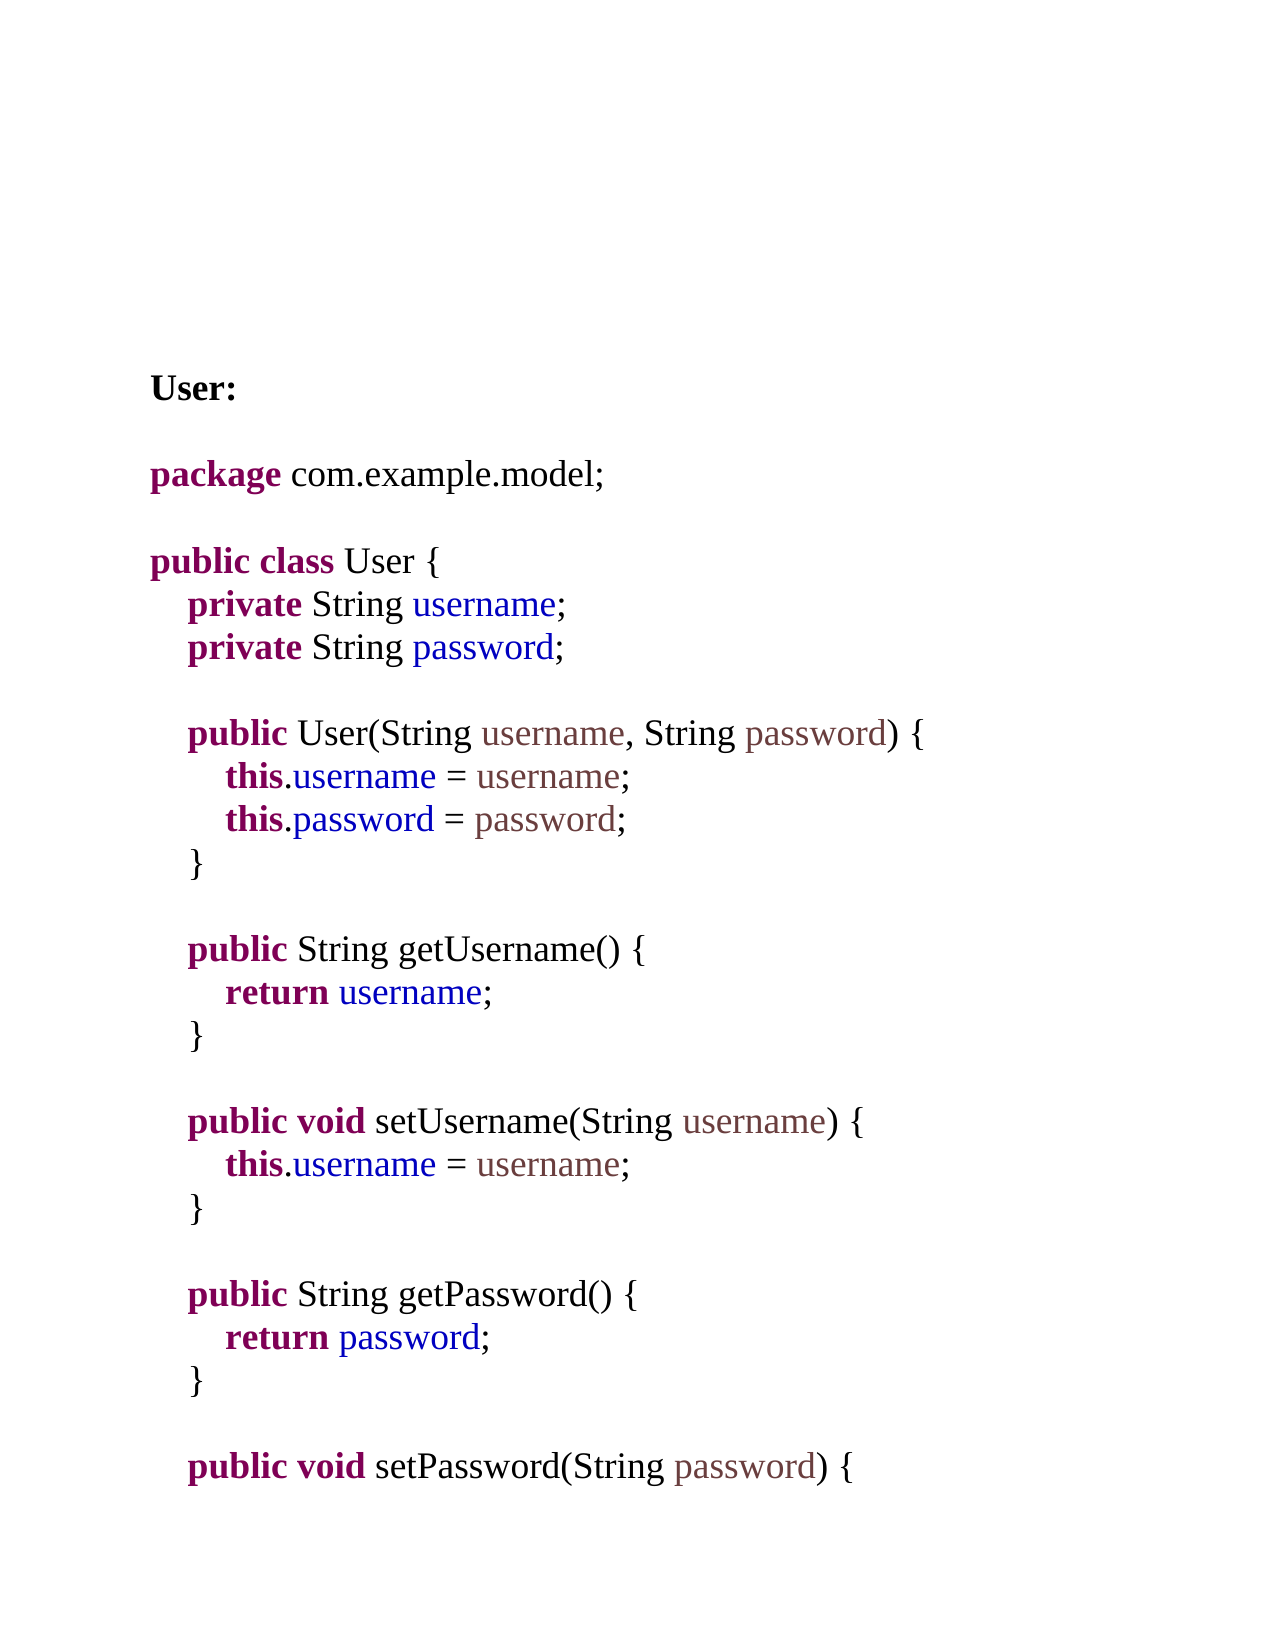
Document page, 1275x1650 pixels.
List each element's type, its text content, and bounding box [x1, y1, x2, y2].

text public void setUsername(String username) { [150, 1099, 1125, 1142]
text public String getPassword() { [150, 1271, 1125, 1314]
text } [150, 840, 1125, 883]
text private String username; [150, 581, 1125, 624]
text private String password; [150, 624, 1125, 667]
text public User(String username, String password) { [150, 711, 1125, 754]
text public class User { [150, 538, 1125, 581]
text } [150, 1012, 1125, 1056]
text return username; [150, 969, 1125, 1012]
text } [150, 1185, 1125, 1228]
text public String getUsername() { [150, 926, 1125, 969]
text this.password = password; [150, 797, 1125, 840]
text package com.example.model; [150, 409, 1125, 495]
text this.username = username; [150, 754, 1125, 797]
text public void setPassword(String password) { [150, 1444, 1125, 1487]
text return password; [150, 1314, 1125, 1357]
text } [150, 1357, 1125, 1401]
text User: [150, 366, 1125, 409]
text this.username = username; [150, 1142, 1125, 1185]
